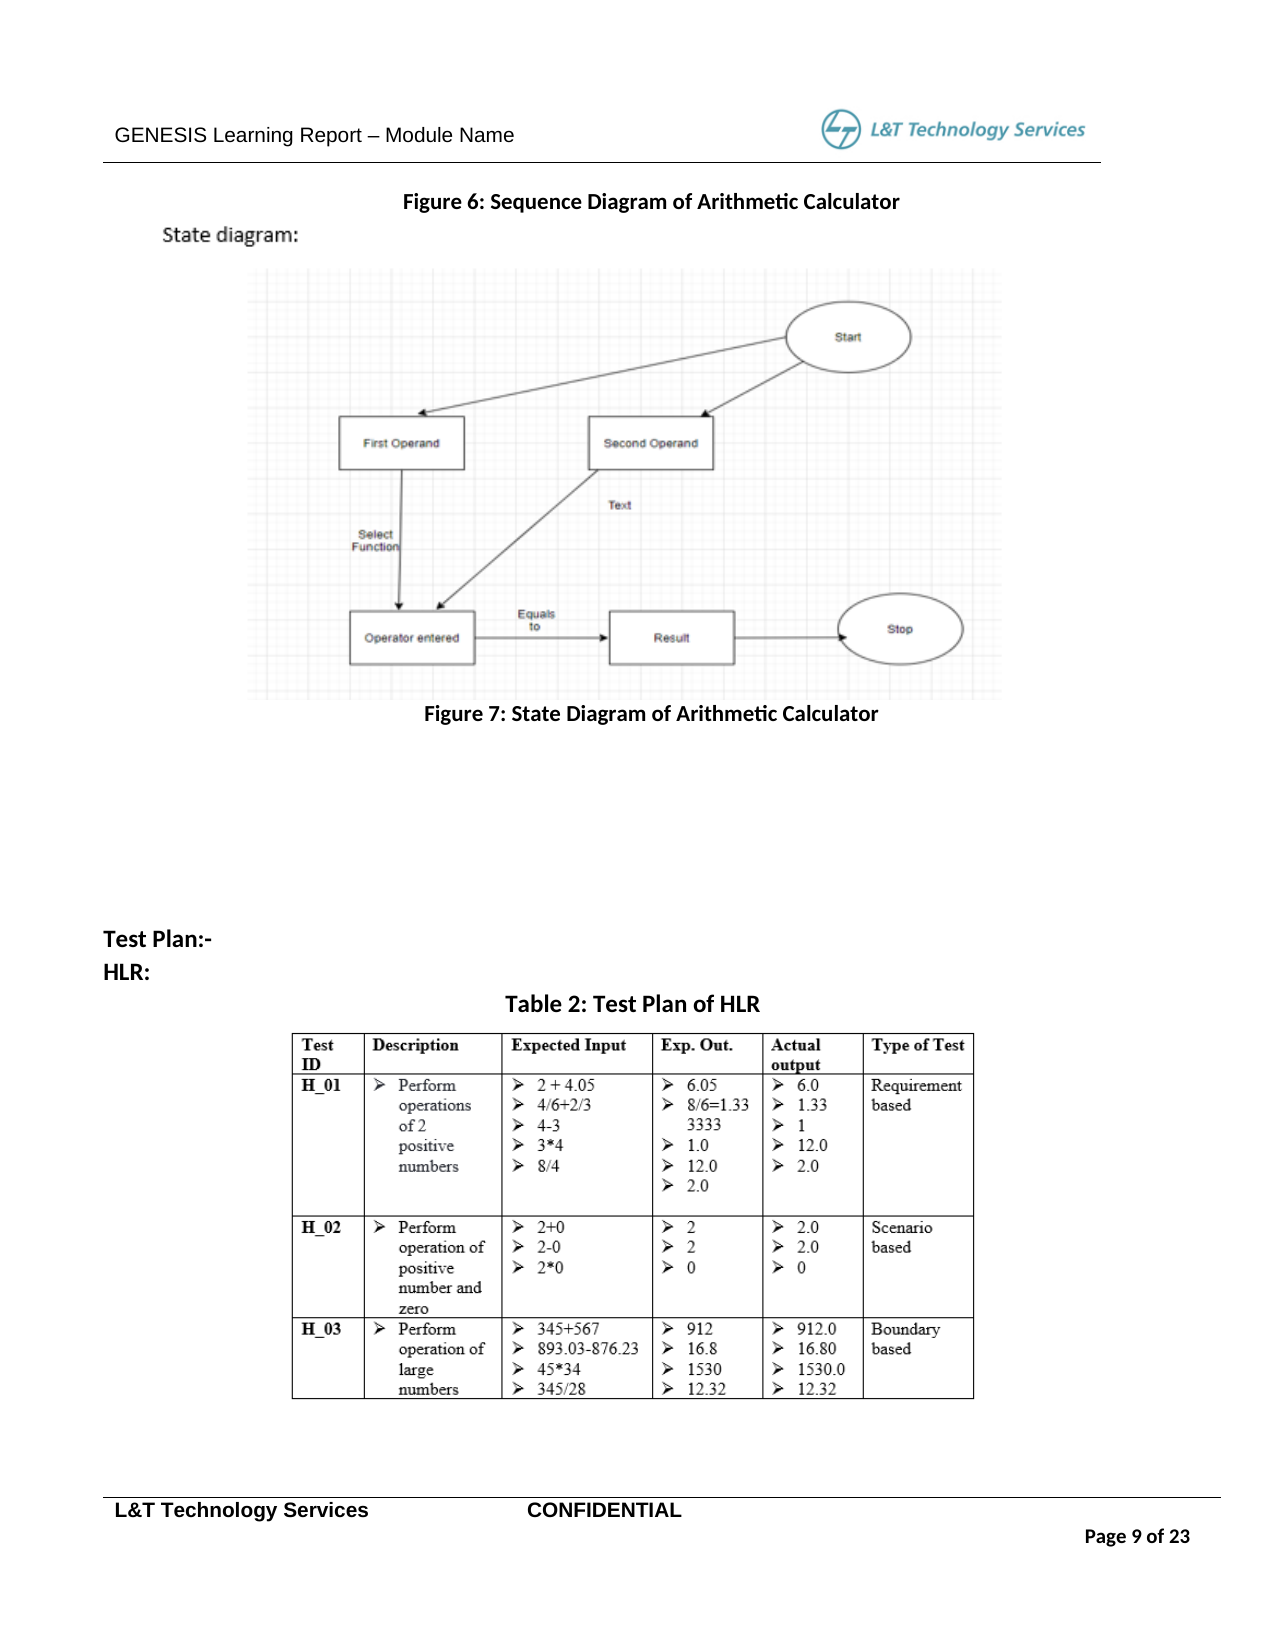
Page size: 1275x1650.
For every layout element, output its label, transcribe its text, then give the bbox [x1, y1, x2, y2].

picture [282, 1021, 984, 1409]
text HLR: [103, 956, 1162, 986]
text Test Plan:- [103, 923, 1162, 954]
text Table 2: Test Plan of HLR [103, 988, 1162, 1019]
picture [140, 214, 1077, 700]
text Figure 6: Sequence Diagram of Arithmetic Calculator [103, 187, 1162, 215]
text Figure 7: State Diagram of Arithmetic Calculator [103, 699, 1162, 727]
